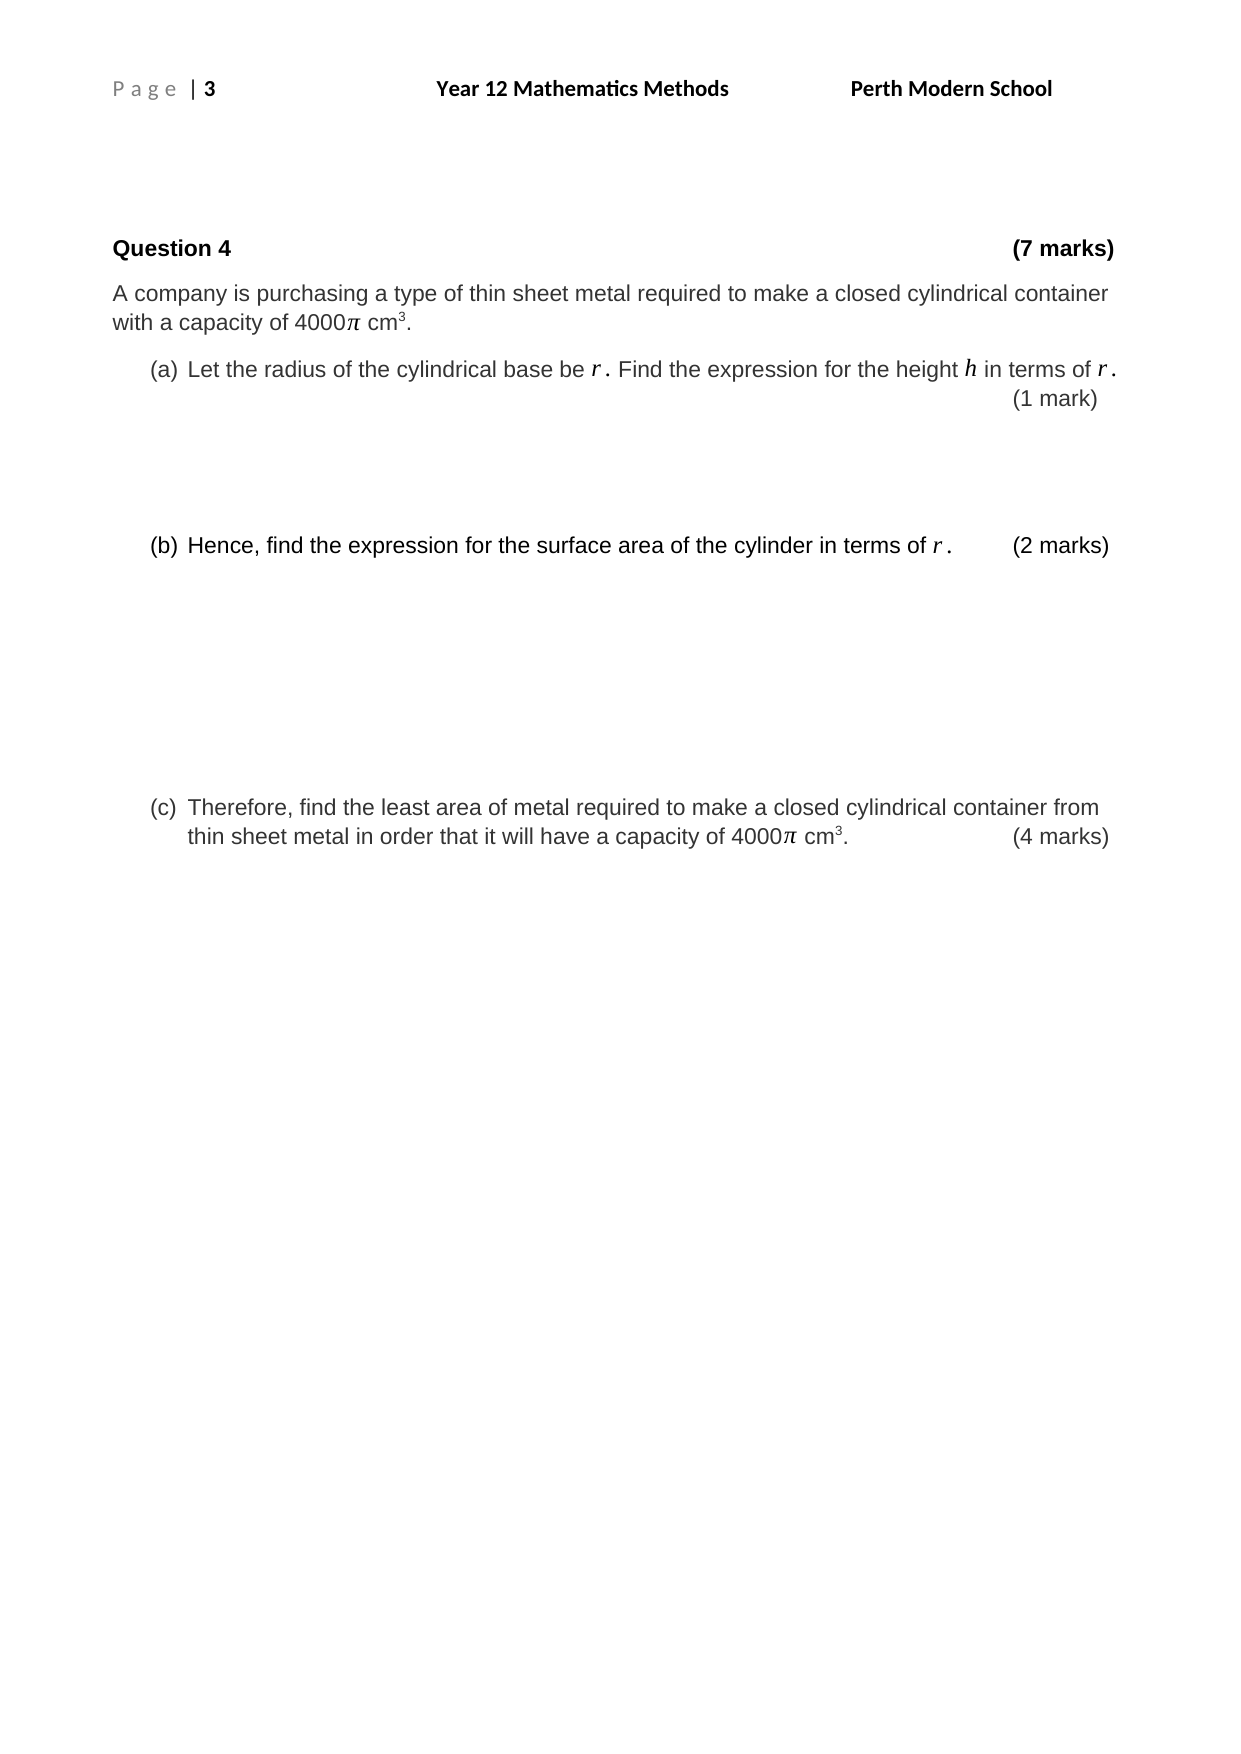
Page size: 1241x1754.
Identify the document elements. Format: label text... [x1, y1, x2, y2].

list Hence, find the expression for the surface area of the cylinder in terms of (2 marks) [150, 532, 1128, 559]
text A company is purchasing a type of thin sheet metal required to make a closed cylindrical container with a capacity of 4000 cm3. [112, 280, 1128, 336]
text Question 4 (7 marks) [112, 235, 1128, 261]
list Therefore, find the least area of metal required to make a closed cylindrical container from thin sheet metal in order that it will have a capacity of 4000 cm3. (4 marks) [150, 794, 1128, 850]
list Let the radius of the cylindrical base be Find the expression for the height in terms of (1 mark) [150, 355, 1128, 411]
